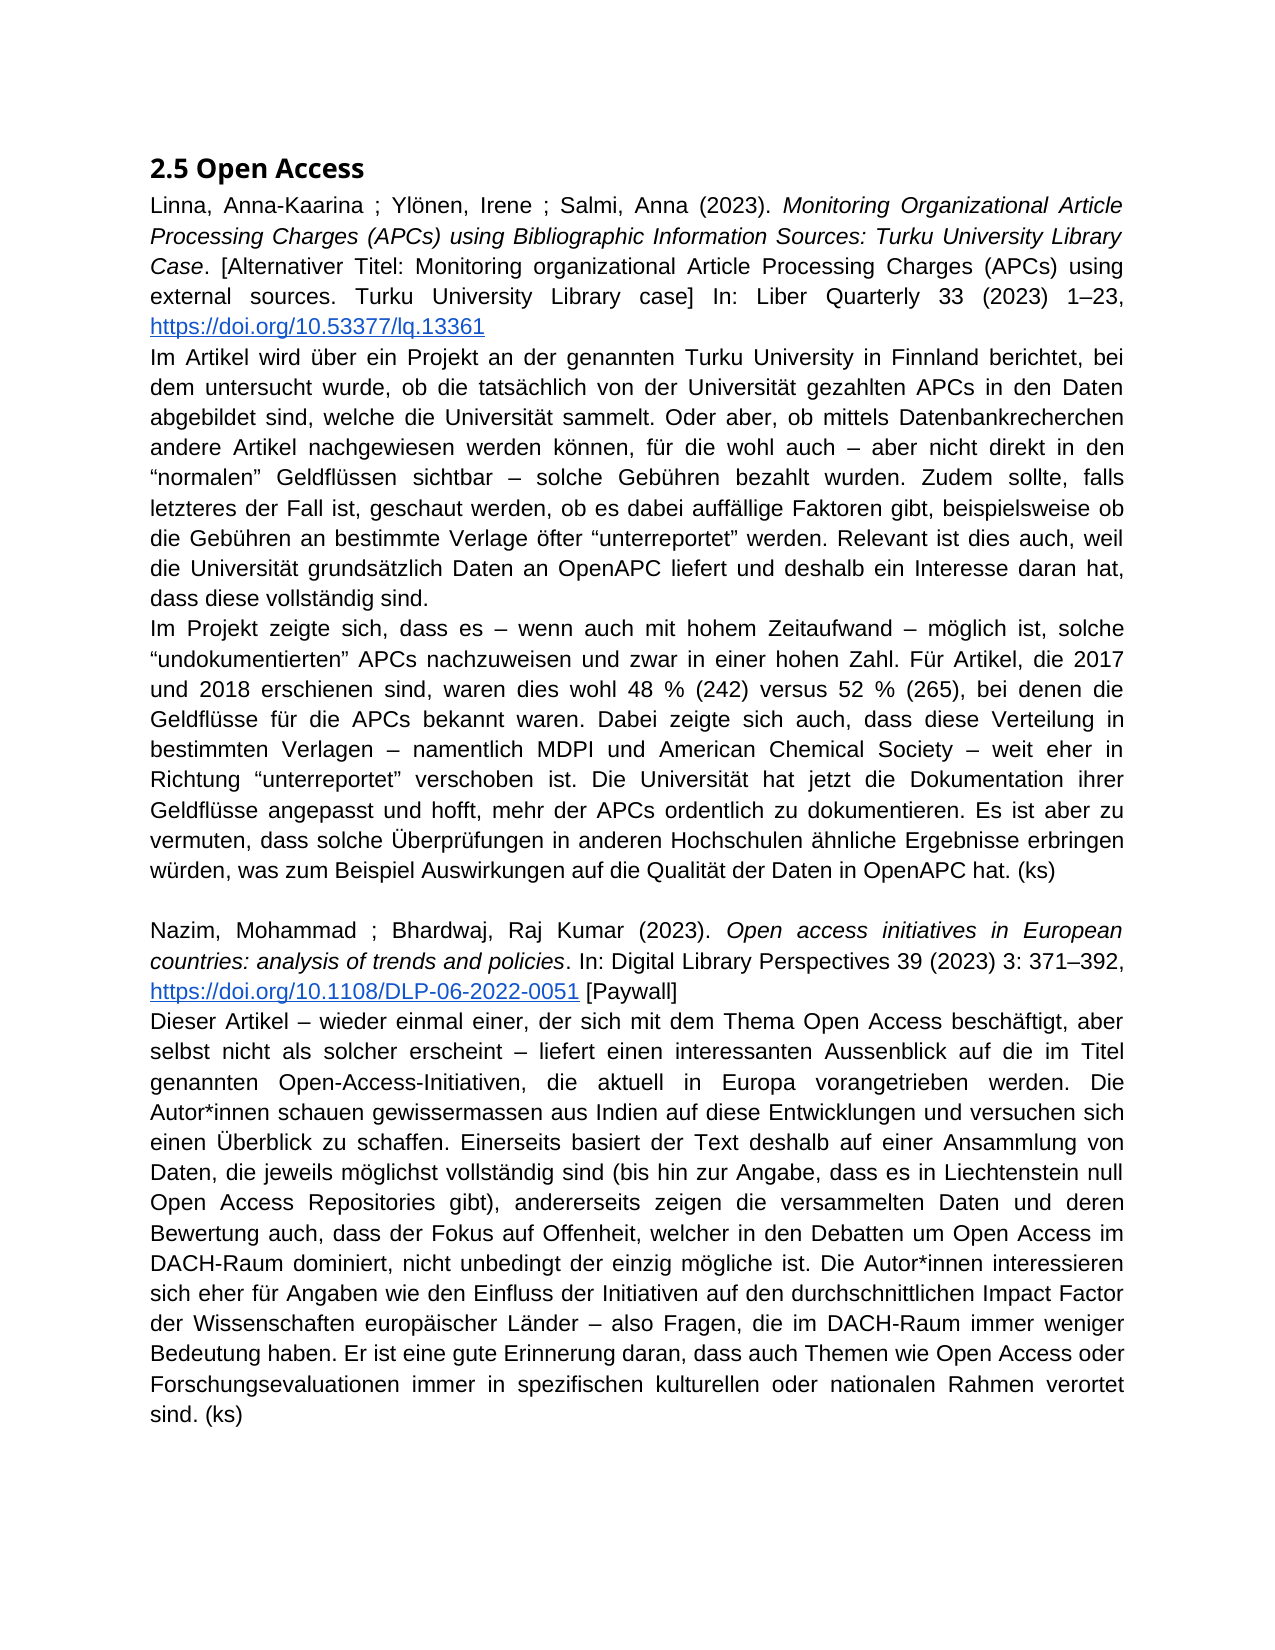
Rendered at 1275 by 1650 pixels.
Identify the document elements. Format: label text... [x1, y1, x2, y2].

text Linna, Anna-Kaarina ; Ylönen, Irene ; Salmi, Anna (2023). Monitoring Organizational Article Processing Charges (APCs) using Bibliographic Information Sources: Turku University Library Case. [Alternativer Titel: Monitoring organizational Article Processing Charges (APCs) using external sources. Turku University Library case] In: Liber Quarterly 33 (2023) 1–23, https://doi.org/10.53377/lq.13361 [150, 192, 1125, 339]
text Im Projekt zeigte sich, dass es – wenn auch mit hohem Zeitaufwand – möglich ist, solche “undokumentierten” APCs nachzuweisen und zwar in einer hohen Zahl. Für Artikel, die 2017 und 2018 erschienen sind, waren dies wohl 48 % (242) versus 52 % (265), bei denen die Geldflüsse für die APCs bekannt waren. Dabei zeigte sich auch, dass diese Verteilung in bestimmten Verlagen – namentlich MDPI und American Chemical Society – weit eher in Richtung “unterreportet” verschoben ist. Die Universität hat jetzt die Dokumentation ihrer Geldflüsse angepasst und hofft, mehr der APCs ordentlich zu dokumentieren. Es ist aber zu vermuten, dass solche Überprüfungen in anderen Hochschulen ähnliche Ergebnisse erbringen würden, was zum Beispiel Auswirkungen auf die Qualität der Daten in OpenAPC hat. (ks) [150, 615, 1125, 883]
subtitle 2.5 Open Access [150, 150, 1125, 187]
text Dieser Artikel – wieder einmal einer, der sich mit dem Thema Open Access beschäftigt, aber selbst nicht als solcher erscheint – liefert einen interessanten Aussenblick auf die im Titel genannten Open-Access-Initiativen, die aktuell in Europa vorangetrieben werden. Die Autor*innen schauen gewissermassen aus Indien auf diese Entwicklungen und versuchen sich einen Überblick zu schaffen. Einerseits basiert der Text deshalb auf einer Ansammlung von Daten, die jeweils möglichst vollständig sind (bis hin zur Angabe, dass es in Liechtenstein null Open Access Repositories gibt), andererseits zeigen die versammelten Daten und deren Bewertung auch, dass der Fokus auf Offenheit, welcher in den Debatten um Open Access im DACH-Raum dominiert, nicht unbedingt der einzig mögliche ist. Die Autor*innen interessieren sich eher für Angaben wie den Einfluss der Initiativen auf den durchschnittlichen Impact Factor der Wissenschaften europäischer Länder – also Fragen, die im DACH-Raum immer weniger Bedeutung haben. Er ist eine gute Erinnerung daran, dass auch Themen wie Open Access oder Forschungsevaluationen immer in spezifischen kulturellen oder nationalen Rahmen verortet sind. (ks) [150, 1008, 1125, 1427]
text Nazim, Mohammad ; Bhardwaj, Raj Kumar (2023). Open access initiatives in European countries: analysis of trends and policies. In: Digital Library Perspectives 39 (2023) 3: 371–392, https://doi.org/10.1108/DLP-06-2022-0051 [Paywall] [150, 917, 1125, 1004]
text Im Artikel wird über ein Projekt an der genannten Turku University in Finnland berichtet, bei dem untersucht wurde, ob die tatsächlich von der Universität gezahlten APCs in den Daten abgebildet sind, welche die Universität sammelt. Oder aber, ob mittels Datenbankrecherchen andere Artikel nachgewiesen werden können, für die wohl auch – aber nicht direkt in den “normalen” Geldflüssen sichtbar – solche Gebühren bezahlt wurden. Zudem sollte, falls letzteres der Fall ist, geschaut werden, ob es dabei auffällige Faktoren gibt, beispielsweise ob die Gebühren an bestimmte Verlage öfter “unterreportet” werden. Relevant ist dies auch, weil die Universität grundsätzlich Daten an OpenAPC liefert und deshalb ein Interesse daran hat, dass diese vollständig sind. [150, 343, 1125, 611]
